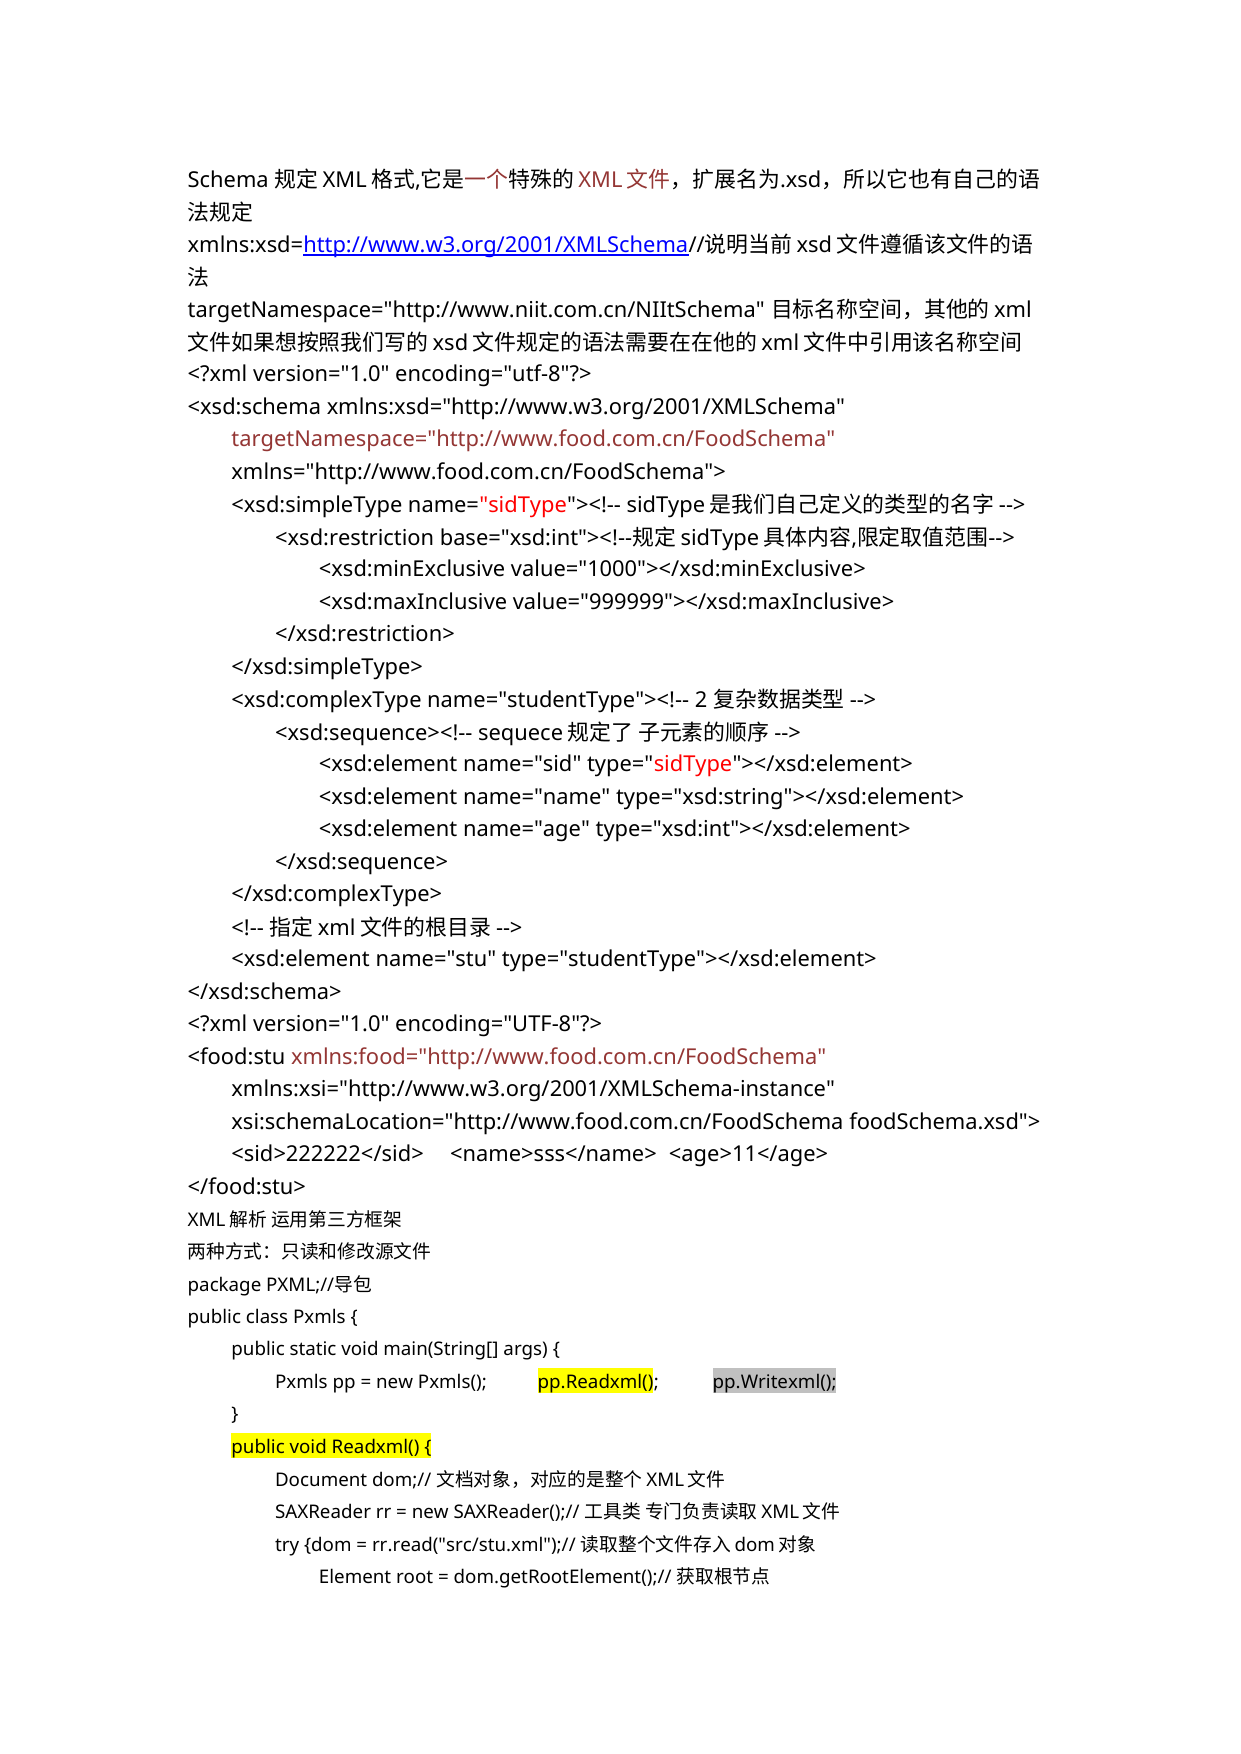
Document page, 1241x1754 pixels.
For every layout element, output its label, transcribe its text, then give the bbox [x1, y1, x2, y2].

text </xsd:complexType> [187, 877, 1053, 909]
text <sid>222222</sid> <name>sss</name> <age>11</age> [187, 1137, 1053, 1169]
text <xsd:element name="age" type="xsd:int"></xsd:element> [187, 812, 1053, 844]
text xsi:schemaLocation="http://www.food.com.cn/FoodSchema foodSchema.xsd"> [187, 1104, 1053, 1137]
text xmlns:xsi="http://www.w3.org/2001/XMLSchema-instance" [187, 1072, 1053, 1104]
text <xsd:schema xmlns:xsd="http://www.w3.org/2001/XMLSchema" [187, 389, 1053, 422]
text <xsd:restriction base="xsd:int"><!--规定sidType具体内容,限定取值范围--> [187, 519, 1053, 552]
text <xsd:element name="sid" type="sidType"></xsd:element> <xsd:element name="name" type="xsd:string"></xsd:element> [187, 747, 1053, 812]
text <xsd:complexType name="studentType"><!-- 2 复杂数据类型 --> [187, 682, 1053, 714]
text <xsd:minExclusive value="1000"></xsd:minExclusive> [187, 552, 1053, 584]
text <xsd:sequence><!-- sequece规定了 子元素的顺序 --> [187, 714, 1053, 747]
text targetNamespace="http://www.niit.com.cn/NIItSchema" 目标名称空间，其他的xml文件如果想按照我们写的xsd文件规定的语法需要在在他的xml文件中引用该名称空间 [187, 292, 1053, 357]
text xmlns="http://www.food.com.cn/FoodSchema"> [187, 454, 1053, 487]
text try {dom = rr.read("src/stu.xml");// 读取整个文件存入dom对象 [187, 1527, 1053, 1559]
text } [187, 1397, 1053, 1429]
text <!-- 指定xml文件的根目录 --> [187, 909, 1053, 942]
text SAXReader rr = new SAXReader();// 工具类 专门负责读取XML文件 [187, 1494, 1053, 1527]
text 两种方式：只读和修改源文件 [187, 1234, 1053, 1267]
text </food:stu> [187, 1169, 1053, 1202]
text </xsd:simpleType> [187, 649, 1053, 682]
text </xsd:sequence> [187, 844, 1053, 877]
text Schema 规定XML格式,它是一个特殊的XML文件，扩展名为.xsd，所以它也有自己的语法规定 [187, 162, 1053, 227]
text public class Pxmls { [187, 1299, 1053, 1332]
text Document dom;// 文档对象，对应的是整个XML文件 [187, 1462, 1053, 1494]
text public void Readxml() { [187, 1429, 1053, 1462]
text <?xml version="1.0" encoding="utf-8"?> [187, 357, 1053, 389]
text targetNamespace="http://www.food.com.cn/FoodSchema" [187, 422, 1053, 454]
text public static void main(String[] args) { [187, 1332, 1053, 1364]
text <?xml version="1.0" encoding="UTF-8"?> [187, 1007, 1053, 1039]
text XML解析 运用第三方框架 [187, 1202, 1053, 1234]
text </xsd:schema> [187, 974, 1053, 1007]
text <food:stu xmlns:food="http://www.food.com.cn/FoodSchema" [187, 1039, 1053, 1072]
text Element root = dom.getRootElement();// 获取根节点 [187, 1559, 1053, 1592]
text <xsd:simpleType name="sidType"><!-- sidType是我们自己定义的类型的名字 --> [187, 487, 1053, 519]
text </xsd:restriction> [187, 617, 1053, 649]
text package PXML;//导包 [187, 1267, 1053, 1299]
text xmlns:xsd=http://www.w3.org/2001/XMLSchema//说明当前xsd文件遵循该文件的语法 [187, 227, 1053, 292]
text Pxmls pp = new Pxmls(); pp.Readxml(); pp.Writexml(); [187, 1364, 1053, 1397]
text <xsd:element name="stu" type="studentType"></xsd:element> [187, 942, 1053, 974]
text <xsd:maxInclusive value="999999"></xsd:maxInclusive> [187, 584, 1053, 617]
